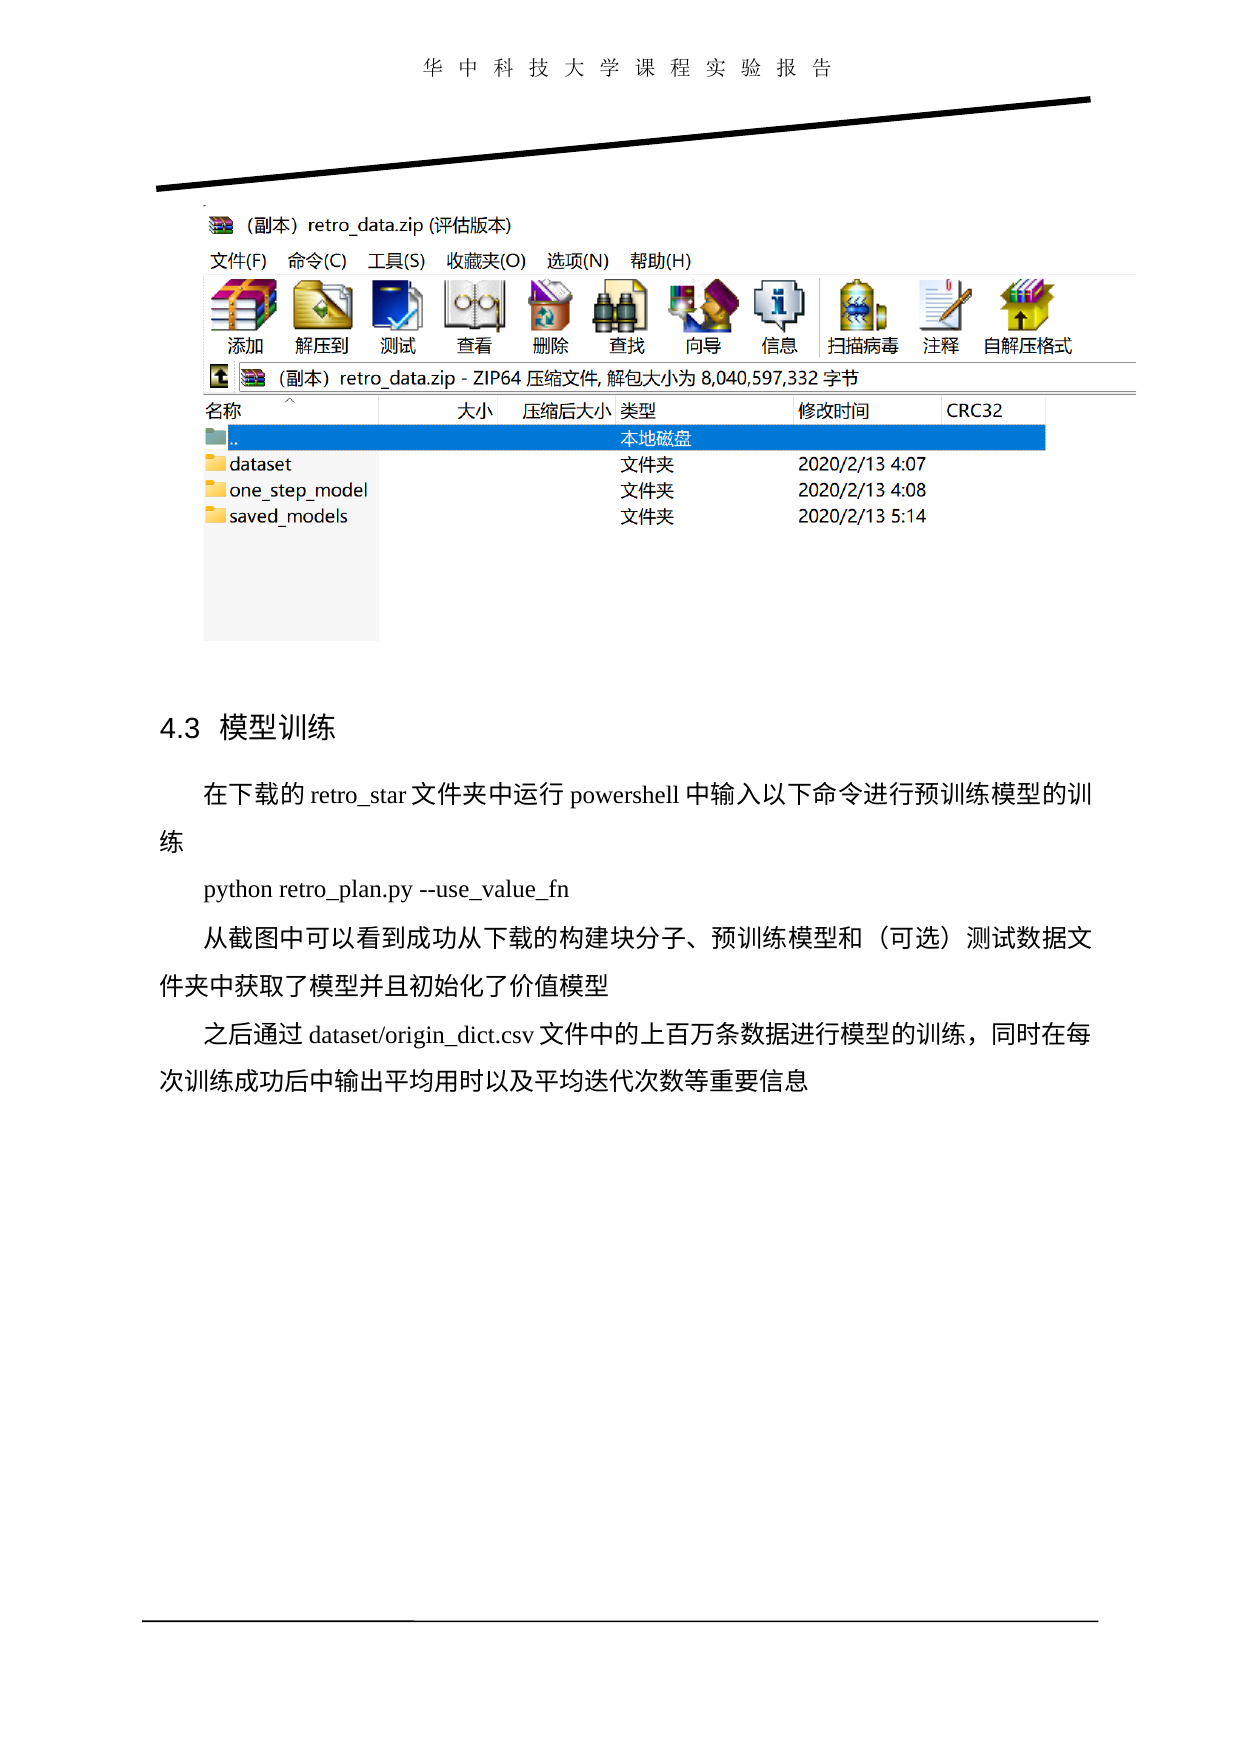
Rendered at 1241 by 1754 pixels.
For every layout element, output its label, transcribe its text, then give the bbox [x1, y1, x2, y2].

picture [203, 205, 1137, 641]
text 从截图中可以看到成功从下载的构建块分子、预训练模型和（可选）测试数据文件夹中获取了模型并且初始化了价值模型 [159, 913, 1093, 1008]
text 在下载的retro_star文件夹中运行powershell中输入以下命令进行预训练模型的训练 [159, 769, 1093, 865]
text 之后通过dataset/origin_dict.csv文件中的上百万条数据进行模型的训练，同时在每次训练成功后中输出平均用时以及平均迭代次数等重要信息 [159, 1008, 1093, 1104]
subtitle 模型训练 [159, 709, 1068, 744]
text python retro_plan.py --use_value_fn [159, 865, 1093, 913]
